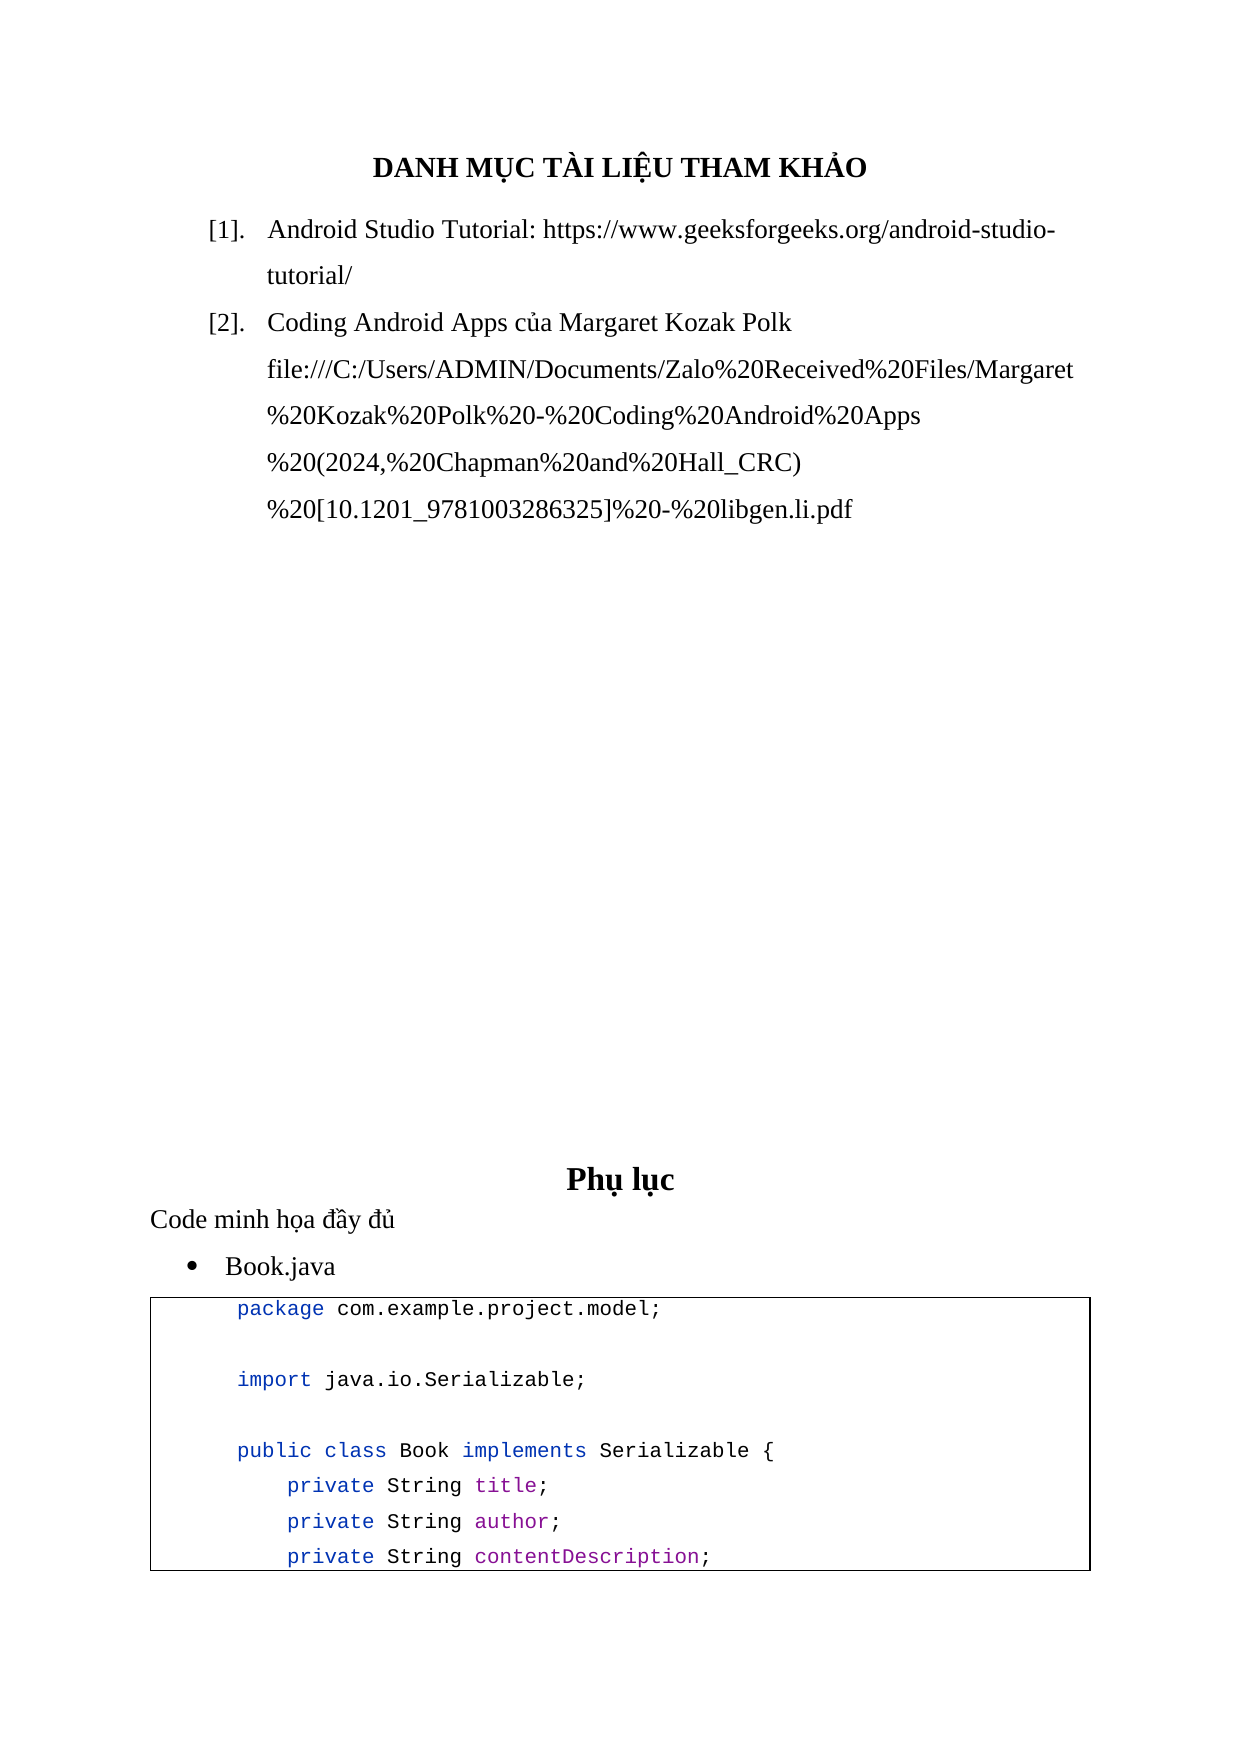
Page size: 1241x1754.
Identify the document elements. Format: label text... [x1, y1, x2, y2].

text Phụ lục [150, 1159, 1090, 1198]
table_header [151, 1298, 237, 1570]
text Code minh họa đầy đủ [150, 1203, 1090, 1235]
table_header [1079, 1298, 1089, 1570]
subtitle DANH MỤC TÀI LIỆU THAM KHẢO [150, 150, 1090, 183]
text [1]. Android Studio Tutorial: https://www.geeksforgeeks.org/android-studio-tutorial/ [208, 213, 1090, 291]
text [2]. Coding Android Apps của Margaret Kozak Polk file:///C:/Users/ADMIN/Documents/Zalo%20Received%20Files/Margaret%20Kozak%20Polk%20-%20Coding%20Android%20Apps%20(2024,%20Chapman%20and%20Hall_CRC)%20[10.1201_9781003286325]%20-%20libgen.li.pdf [208, 306, 1090, 524]
list Book.java [187, 1250, 1090, 1281]
